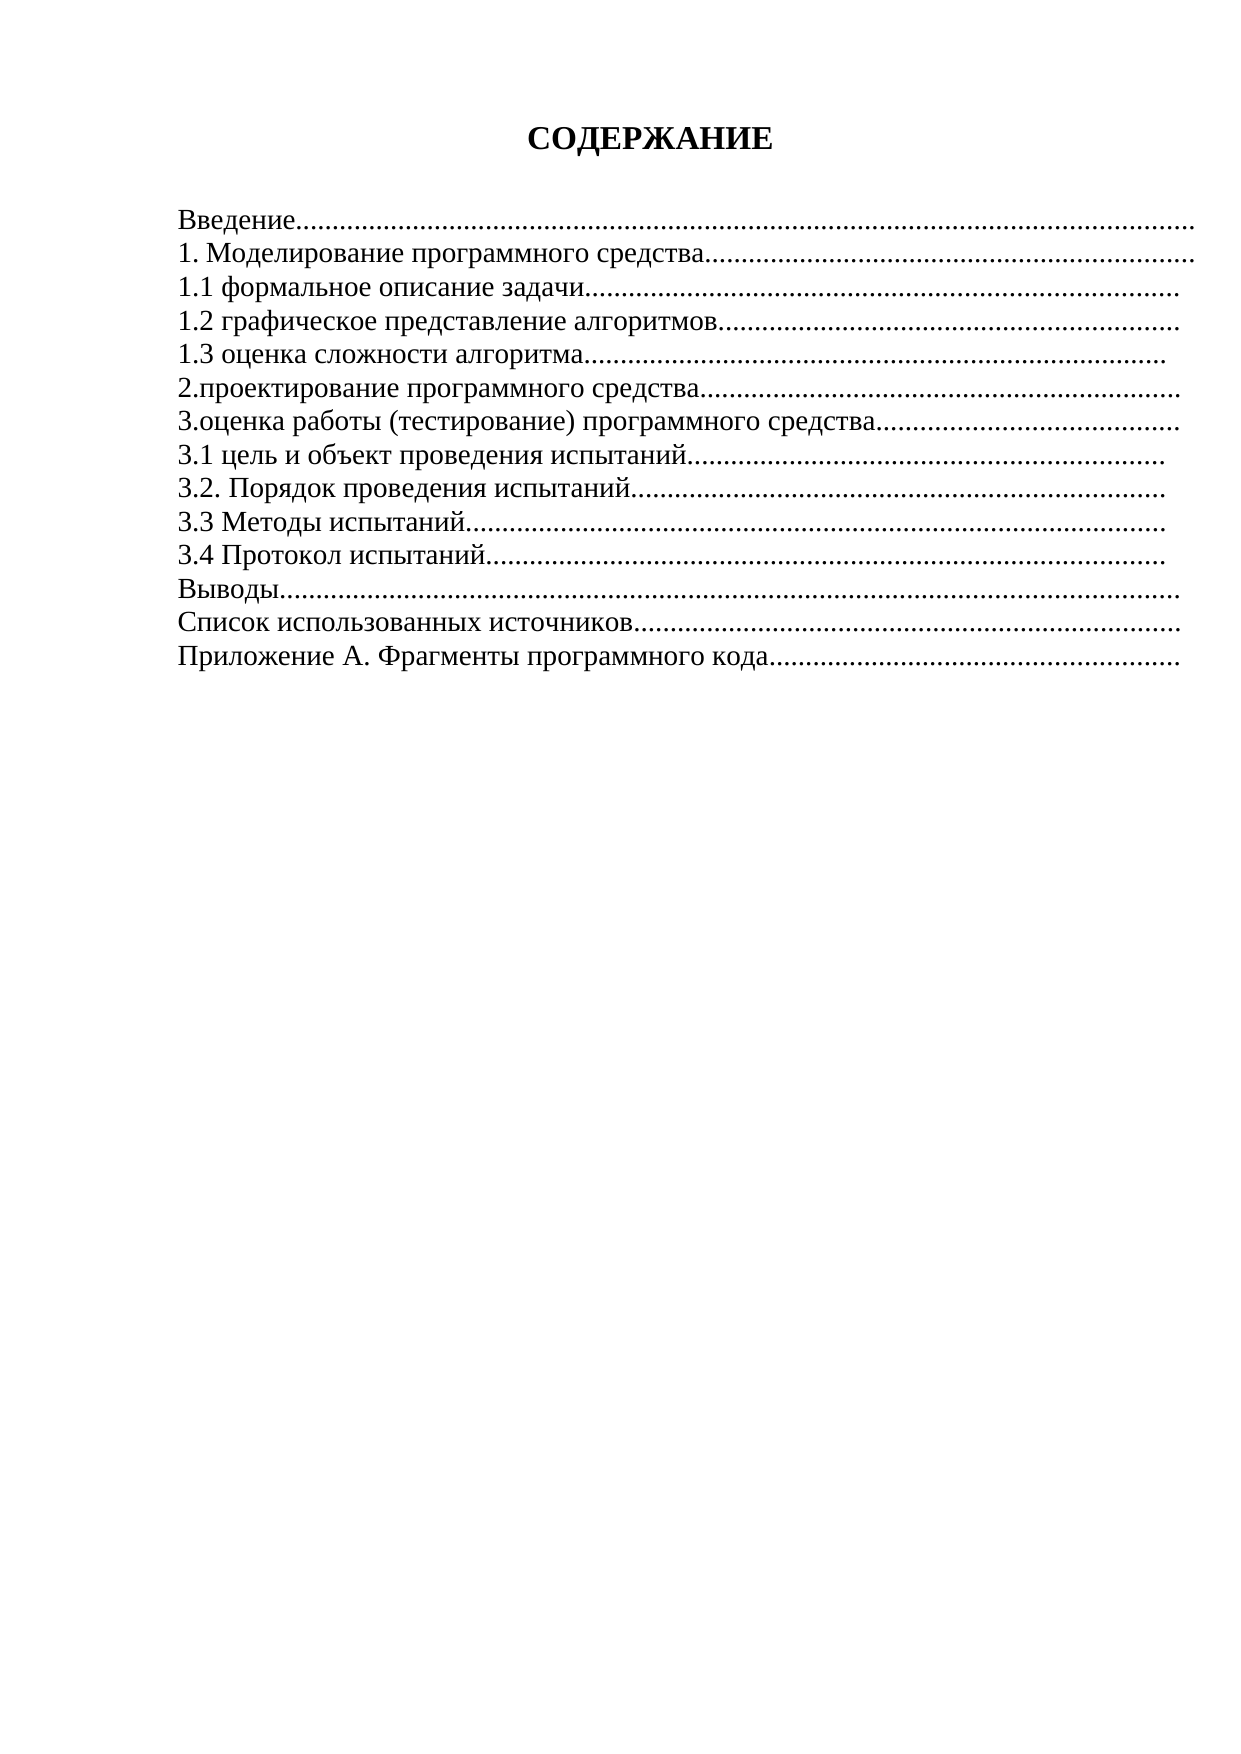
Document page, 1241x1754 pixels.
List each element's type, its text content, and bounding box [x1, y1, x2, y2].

text СОДЕРЖАНИЕ [177, 118, 1123, 156]
